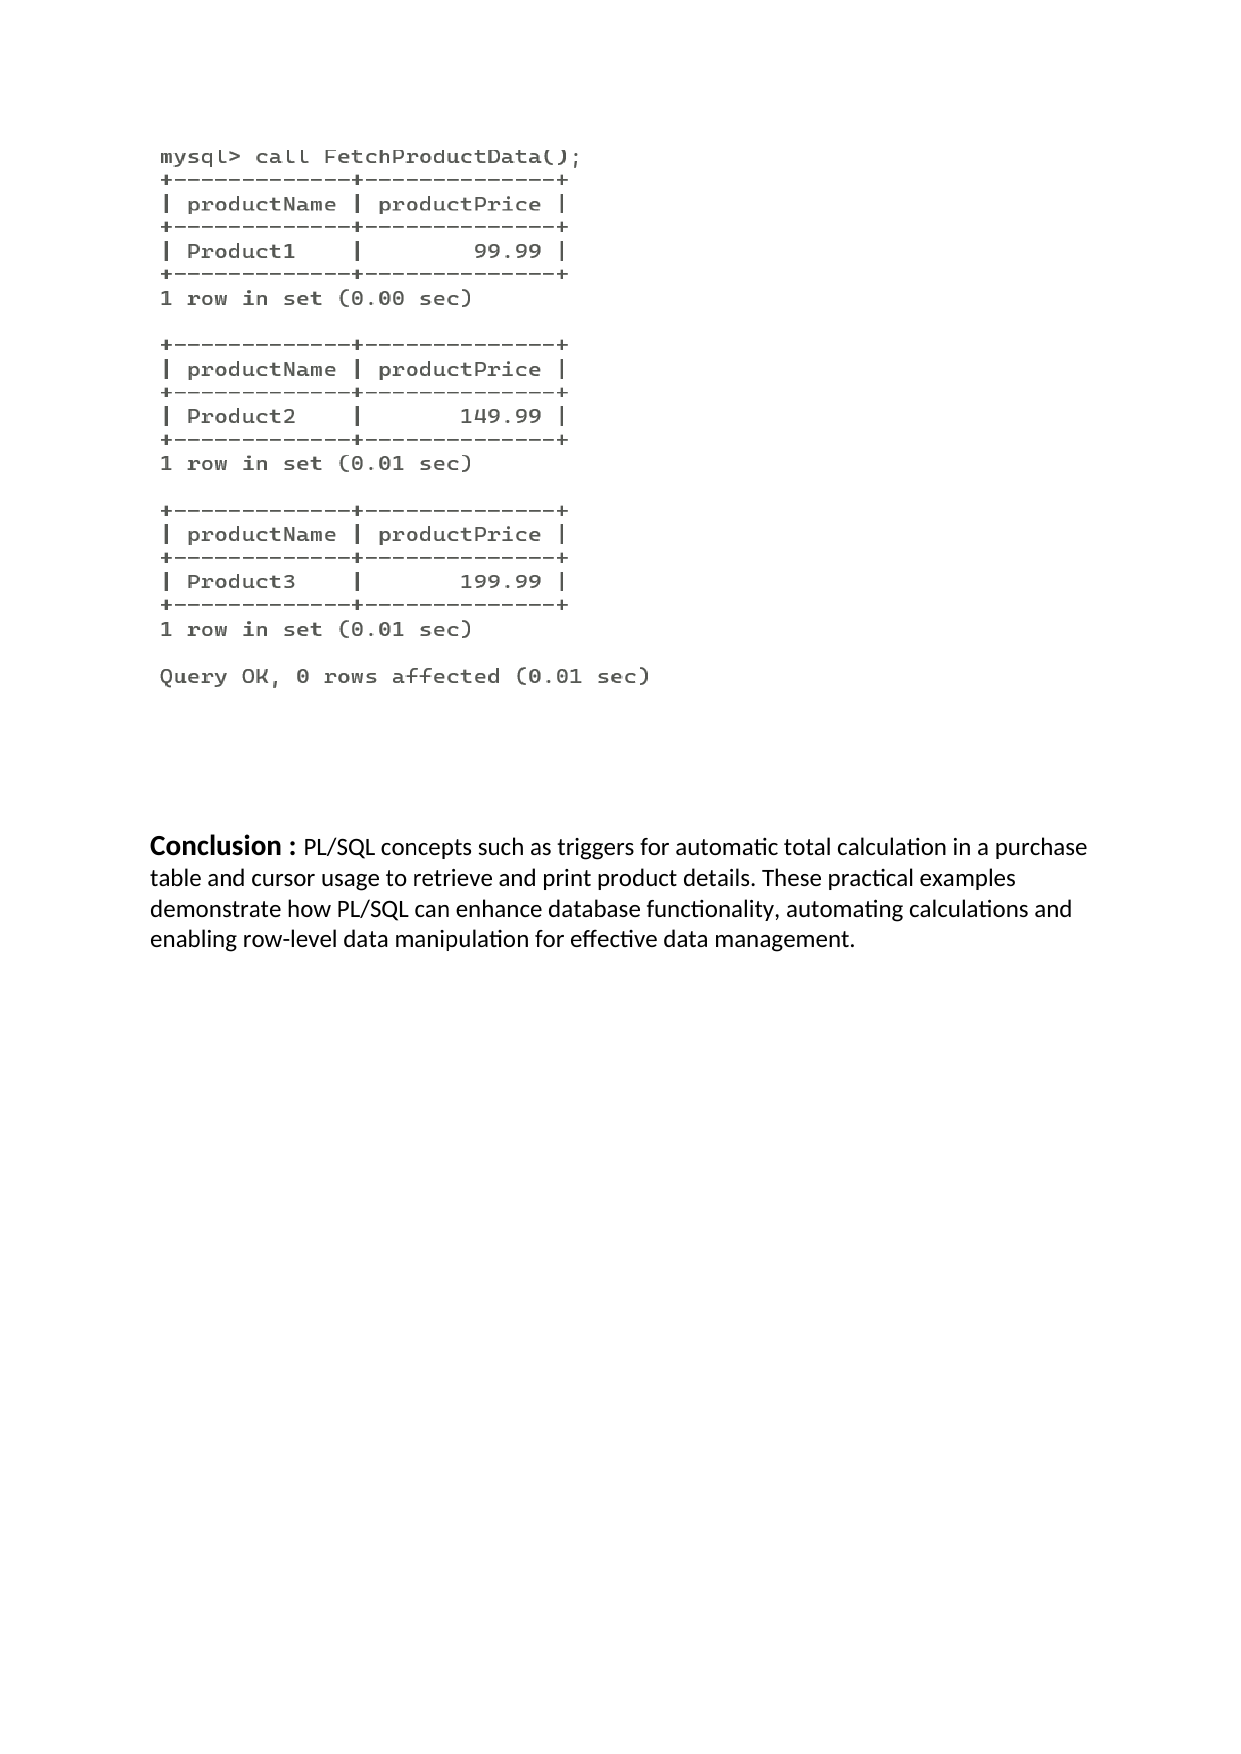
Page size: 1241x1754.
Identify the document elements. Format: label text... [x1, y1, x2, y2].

text Conclusion : PL/SQL concepts such as triggers for automatic total calculation in a purchase table and cursor usage to retrieve and print product details. These practical examples demonstrate how PL/SQL can enhance database functionality, automating calculations and enabling row-level data manipulation for effective data management. [150, 827, 1090, 954]
picture [150, 150, 879, 700]
